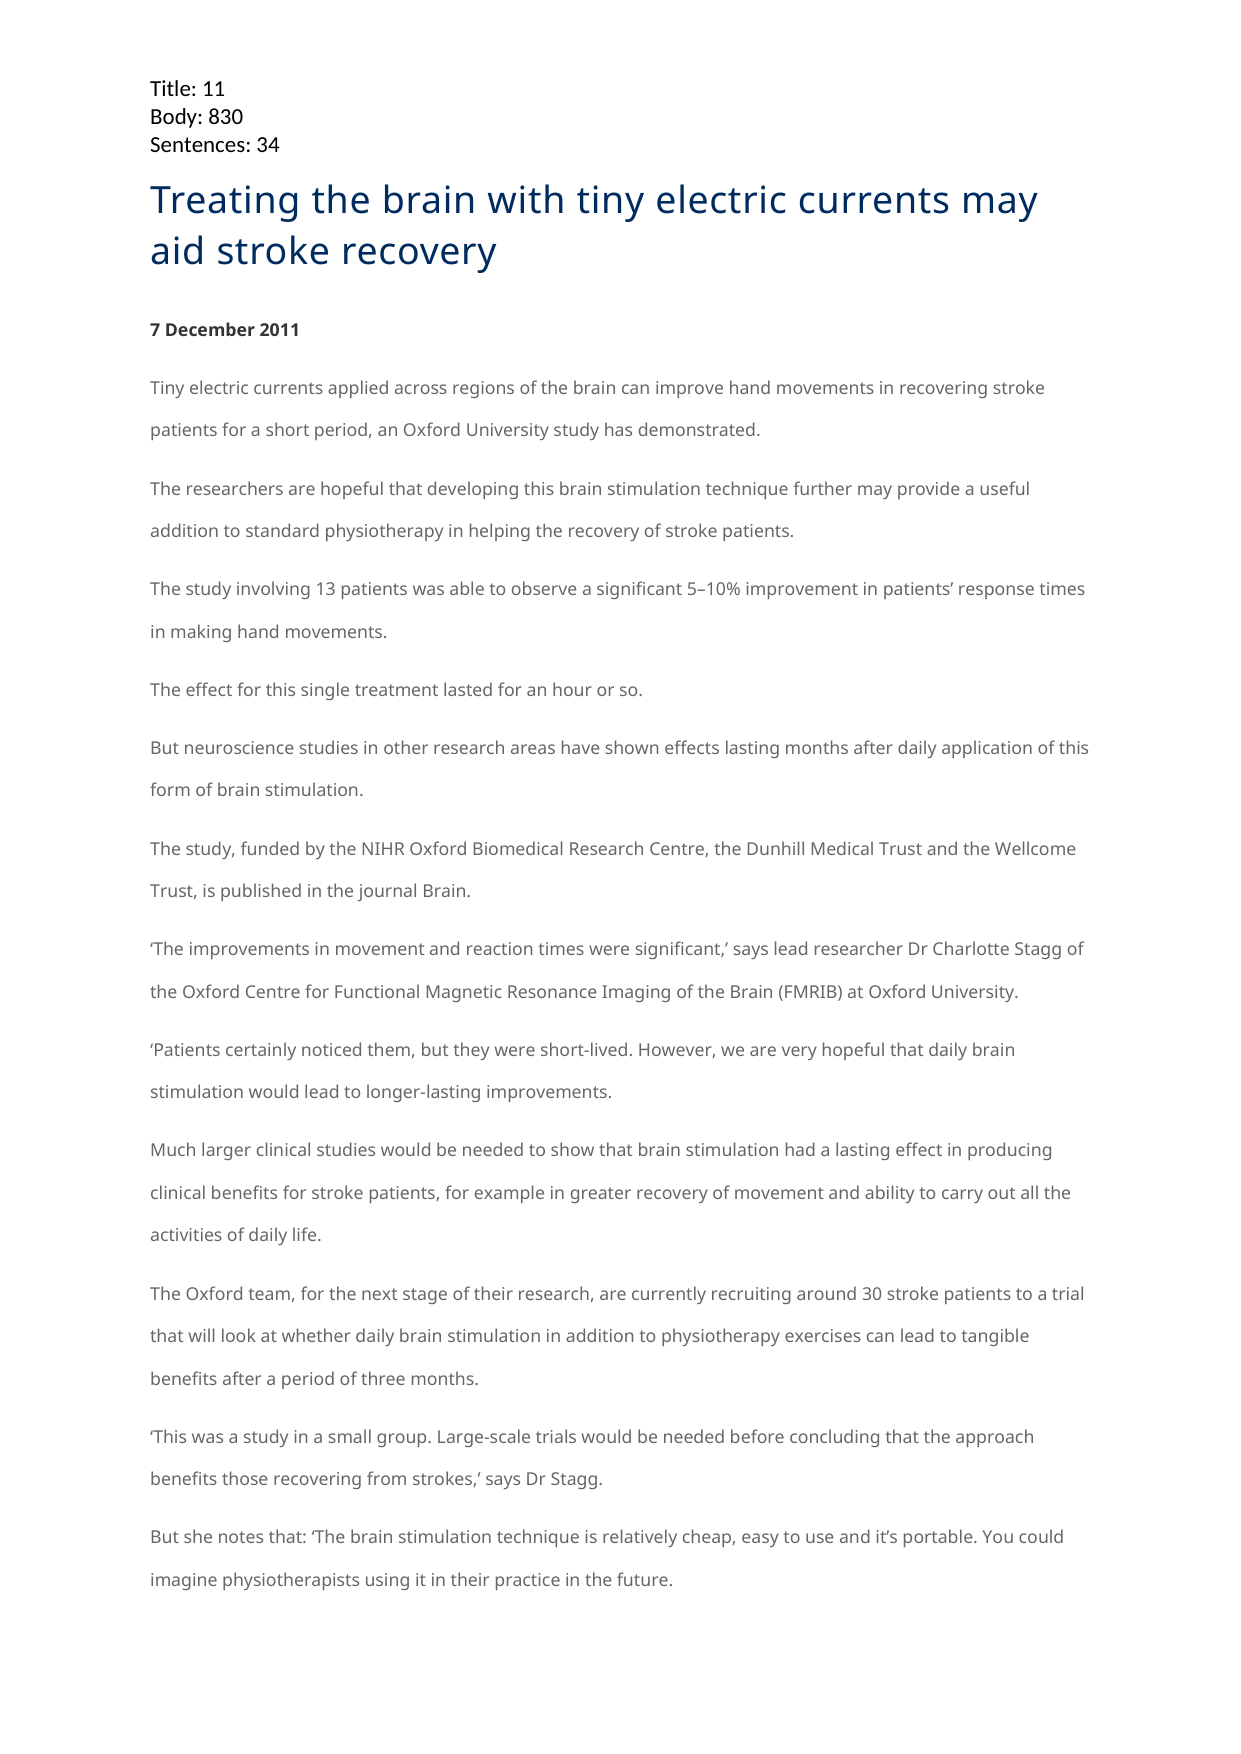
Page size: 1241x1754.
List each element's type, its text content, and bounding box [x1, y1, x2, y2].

text But neuroscience studies in other research areas have shown effects lasting months after daily application of this form of brain stimulation. [150, 717, 1090, 802]
text Tiny electric currents applied across regions of the brain can improve hand movements in recovering stroke patients for a short period, an Oxford University study has demonstrated. [150, 357, 1090, 442]
text The study involving 13 patients was able to observe a significant 5–10% improvement in patients’ response times in making hand movements. [150, 558, 1090, 643]
text The effect for this single treatment lasted for an hour or so. [150, 659, 1090, 701]
text Much larger clinical studies would be needed to show that brain stimulation had a lasting effect in producing clinical benefits for stroke patients, for example in greater recovery of movement and ability to carry out all the activities of daily life. [150, 1119, 1090, 1247]
text 7 December 2011 [150, 299, 1090, 341]
text ‘The improvements in movement and reaction times were significant,’ says lead researcher Dr Charlotte Stagg of the Oxford Centre for Functional Magnetic Resonance Imaging of the Brain (FMRIB) at Oxford University. [150, 918, 1090, 1003]
text The Oxford team, for the next stage of their research, are currently recruiting around 30 stroke patients to a trial that will look at whether daily brain stimulation in addition to physiotherapy exercises can lead to tangible benefits after a period of three months. [150, 1263, 1090, 1390]
text The study, funded by the NIHR Oxford Biomedical Research Centre, the Dunhill Medical Trust and the Wellcome Trust, is published in the journal Brain. [150, 818, 1090, 903]
text ‘Patients certainly noticed them, but they were short-lived. However, we are very hopeful that daily brain stimulation would lead to longer-lasting improvements. [150, 1019, 1090, 1104]
text Treating the brain with tiny electric currents may aid stroke recovery [150, 173, 1090, 276]
text ‘This was a study in a small group. Large-scale trials would be needed before concluding that the approach benefits those recovering from strokes,’ says Dr Stagg. [150, 1406, 1090, 1491]
text But she notes that: ‘The brain stimulation technique is relatively cheap, easy to use and it’s portable. You could imagine physiotherapists using it in their practice in the future. [150, 1506, 1090, 1591]
text The researchers are hopeful that developing this brain stimulation technique further may provide a useful addition to standard physiotherapy in helping the recovery of stroke patients. [150, 458, 1090, 543]
